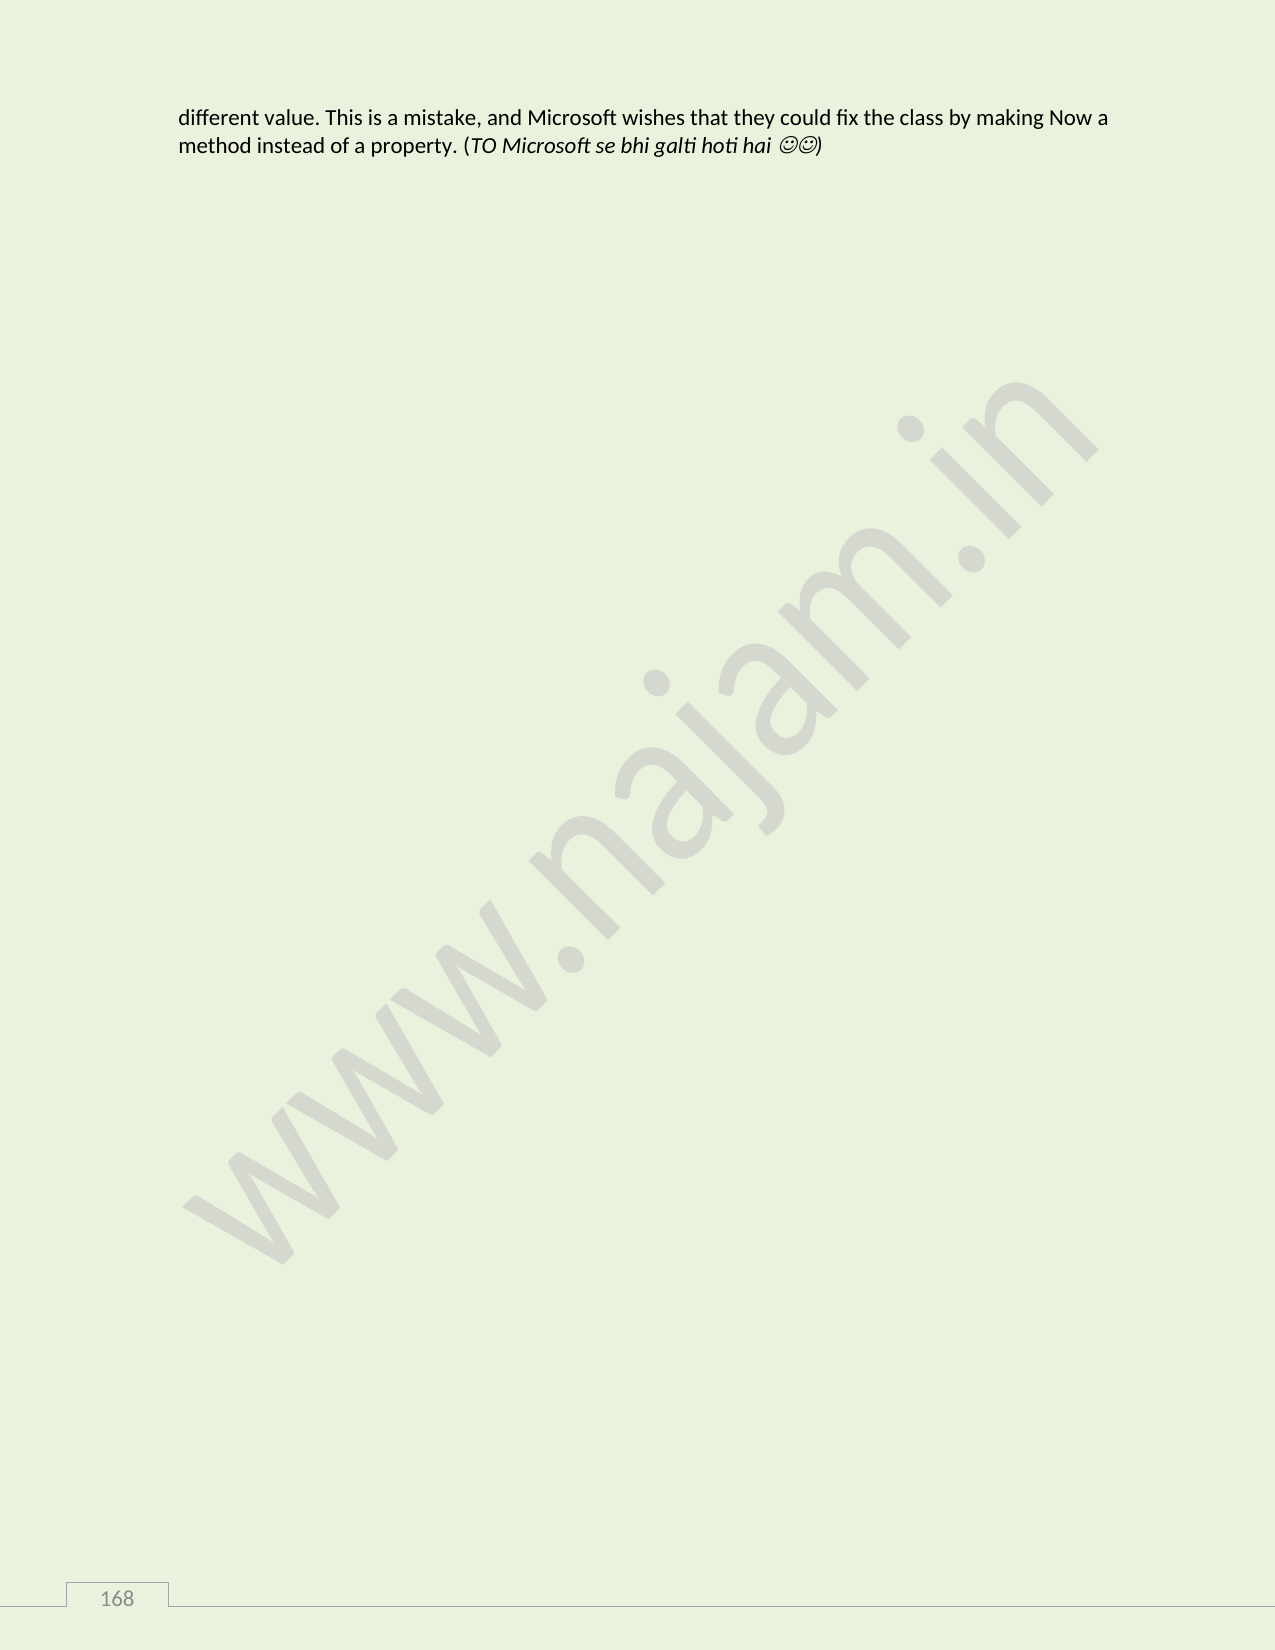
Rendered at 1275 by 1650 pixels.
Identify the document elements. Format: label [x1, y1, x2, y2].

list [141, 103, 1172, 159]
